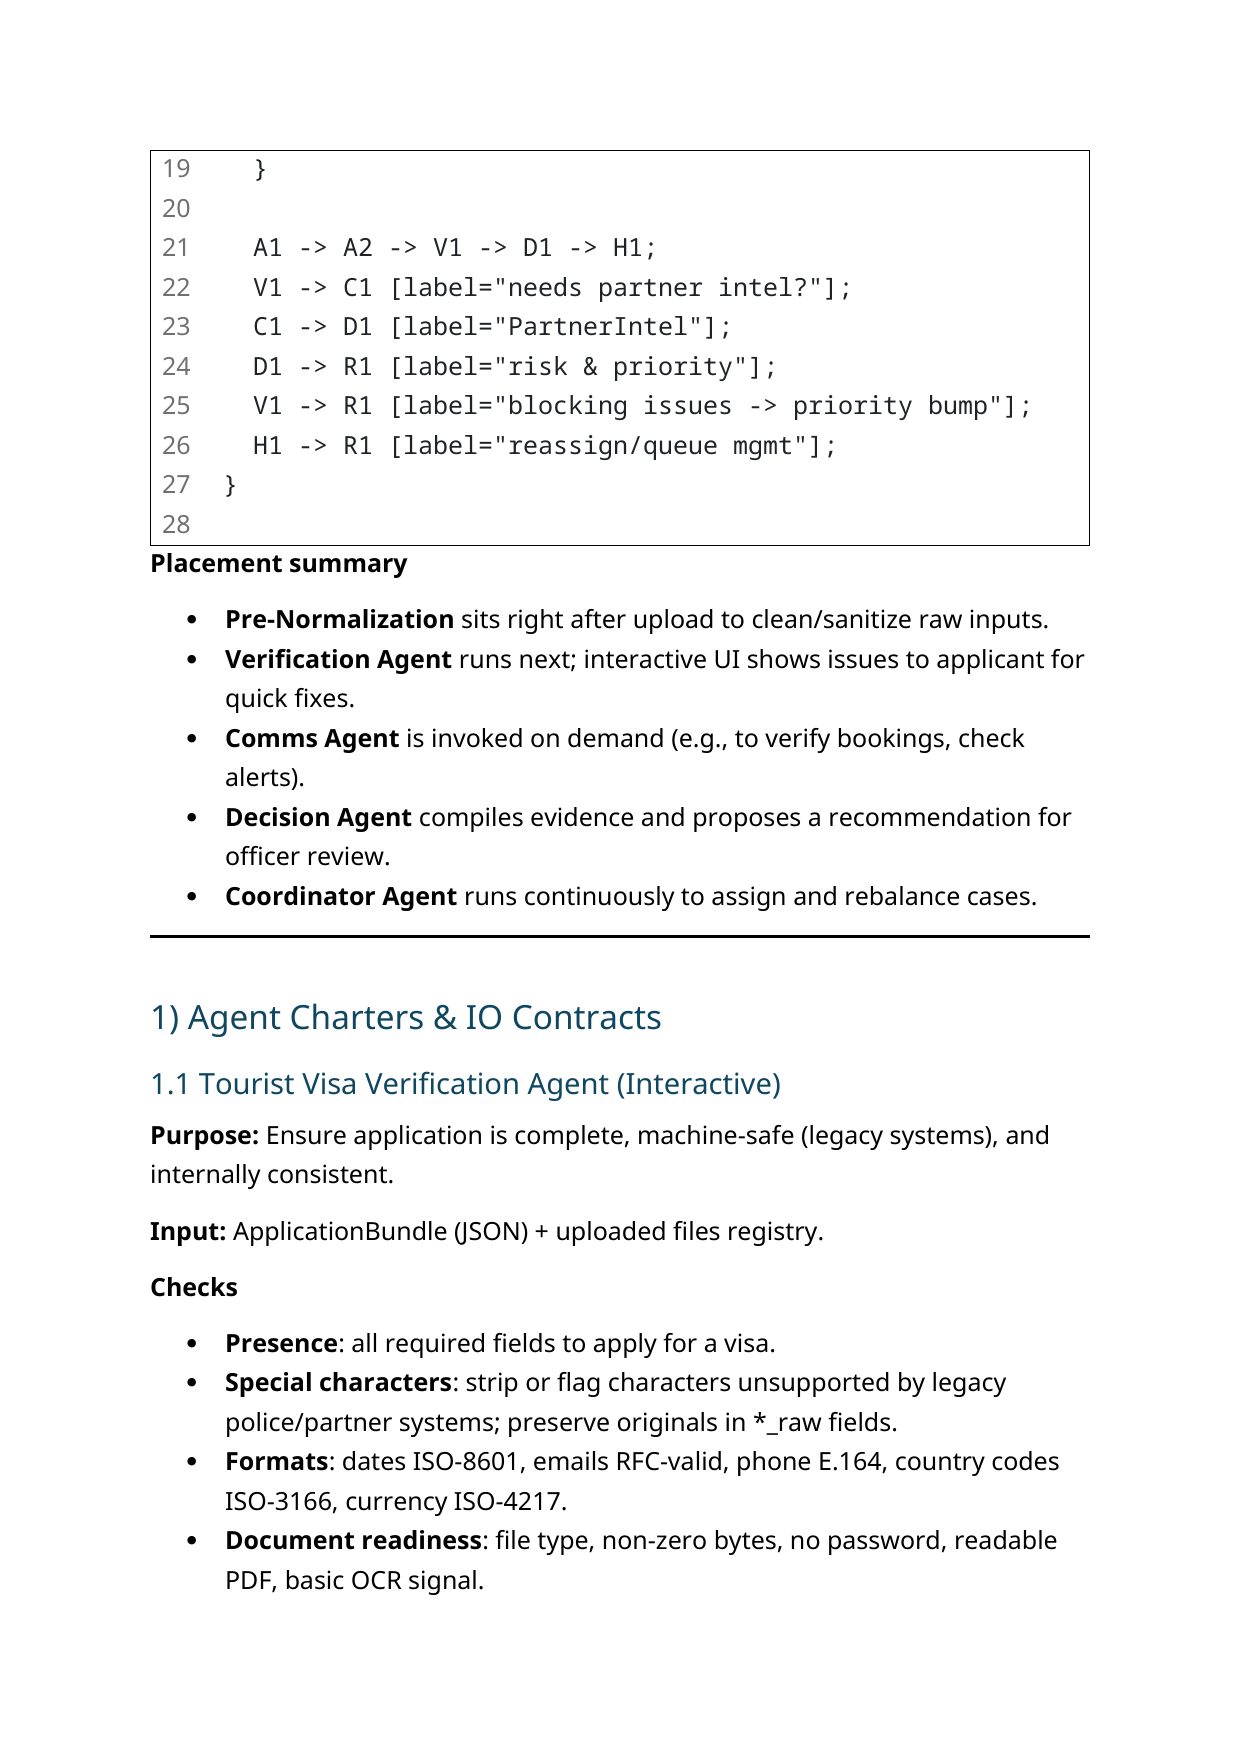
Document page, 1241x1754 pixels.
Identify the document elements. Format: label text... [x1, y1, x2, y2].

list Pre‑Normalization sits right after upload to clean/sanitize raw inputs. [187, 602, 1090, 636]
text Purpose: Ensure application is complete, machine-safe (legacy systems), and internally consistent. [150, 1117, 1090, 1191]
subtitle 1) Agent Charters & IO Contracts [150, 994, 1090, 1039]
text Checks [150, 1269, 1090, 1303]
subtitle 1.1 Tourist Visa Verification Agent (Interactive) [150, 1063, 1090, 1103]
list Presence: all required fields to apply for a visa. [187, 1325, 1090, 1359]
text Input: ApplicationBundle (JSON) + uploaded files registry. [150, 1213, 1090, 1247]
list Coordinator Agent runs continuously to assign and rebalance cases. [187, 878, 1090, 913]
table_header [151, 151, 1089, 545]
list Verification Agent runs next; interactive UI shows issues to applicant for quick fixes. [187, 642, 1090, 715]
list Special characters: strip or flag characters unsupported by legacy police/partner systems; preserve originals in *_raw fields. [187, 1365, 1090, 1438]
list Formats: dates ISO-8601, emails RFC-valid, phone E.164, country codes ISO-3166, currency ISO-4217. [187, 1444, 1090, 1517]
list Decision Agent compiles evidence and proposes a recommendation for officer review. [187, 799, 1090, 873]
list Comms Agent is invoked on demand (e.g., to verify bookings, check alerts). [187, 721, 1090, 794]
text Placement summary [150, 546, 1090, 580]
list Document readiness: file type, non-zero bytes, no password, readable PDF, basic OCR signal. [187, 1523, 1090, 1596]
